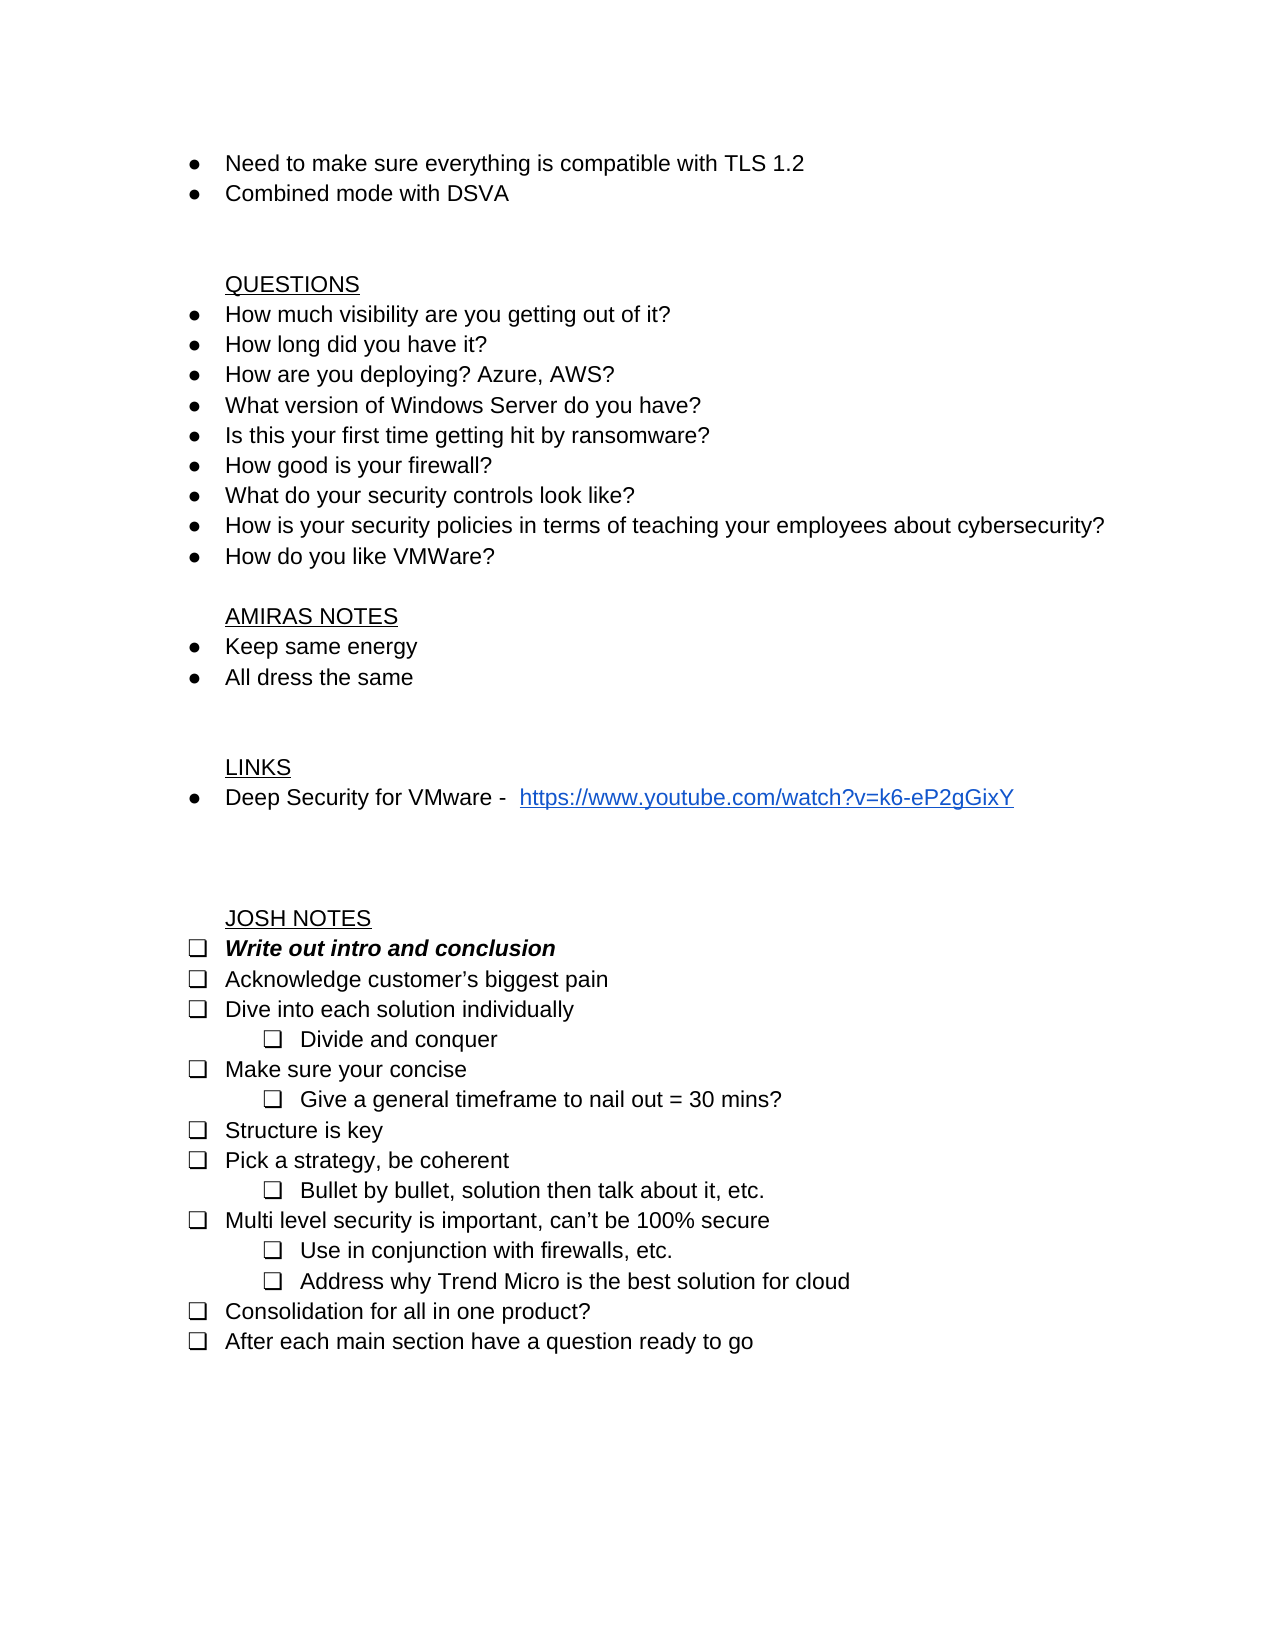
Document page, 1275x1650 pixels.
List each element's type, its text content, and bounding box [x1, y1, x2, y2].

list Combined mode with DSVA [187, 180, 1125, 207]
list What do your security controls look like? [187, 482, 1125, 509]
list Keep same energy [187, 633, 1125, 660]
list Pick a strategy, be coherent [187, 1147, 1125, 1173]
text LINKS [150, 754, 1125, 781]
list How long did you have it? [187, 331, 1125, 358]
list Divide and conquer [262, 1026, 1125, 1052]
list Acknowledge customer’s biggest pain [187, 966, 1125, 992]
text JOSH NOTES [150, 905, 1125, 932]
list Use in conjunction with firewalls, etc. [262, 1237, 1125, 1264]
list Give a general timeframe to nail out = 30 mins? [262, 1086, 1125, 1113]
text AMIRAS NOTES [150, 603, 1125, 629]
list Structure is key [187, 1117, 1125, 1143]
text QUESTIONS [225, 271, 1125, 297]
list How is your security policies in terms of teaching your employees about cybersecurity? [187, 512, 1125, 539]
list After each main section have a question ready to go [187, 1328, 1125, 1354]
list Make sure your concise [187, 1056, 1125, 1083]
list Dive into each solution individually [187, 996, 1125, 1022]
list Is this your first time getting hit by ransomware? [187, 422, 1125, 448]
list How much visibility are you getting out of it? [187, 301, 1125, 327]
list How do you like VMWare? [187, 543, 1125, 569]
list What version of Windows Server do you have? [187, 392, 1125, 418]
list Multi level security is important, can’t be 100% secure [187, 1207, 1125, 1234]
list Need to make sure everything is compatible with TLS 1.2 [187, 150, 1125, 176]
list Bullet by bullet, solution then talk about it, etc. [262, 1177, 1125, 1203]
list How are you deploying? Azure, AWS? [187, 361, 1125, 388]
list How good is your firewall? [187, 452, 1125, 478]
list Consolidation for all in one product? [187, 1298, 1125, 1324]
list All dress the same [187, 663, 1125, 690]
list Write out intro and conclusion [187, 935, 1125, 962]
list Address why Trend Micro is the best solution for cloud [262, 1268, 1125, 1294]
list Deep Security for VMware - https://www.youtube.com/watch?v=k6-eP2gGixY [187, 784, 1125, 811]
